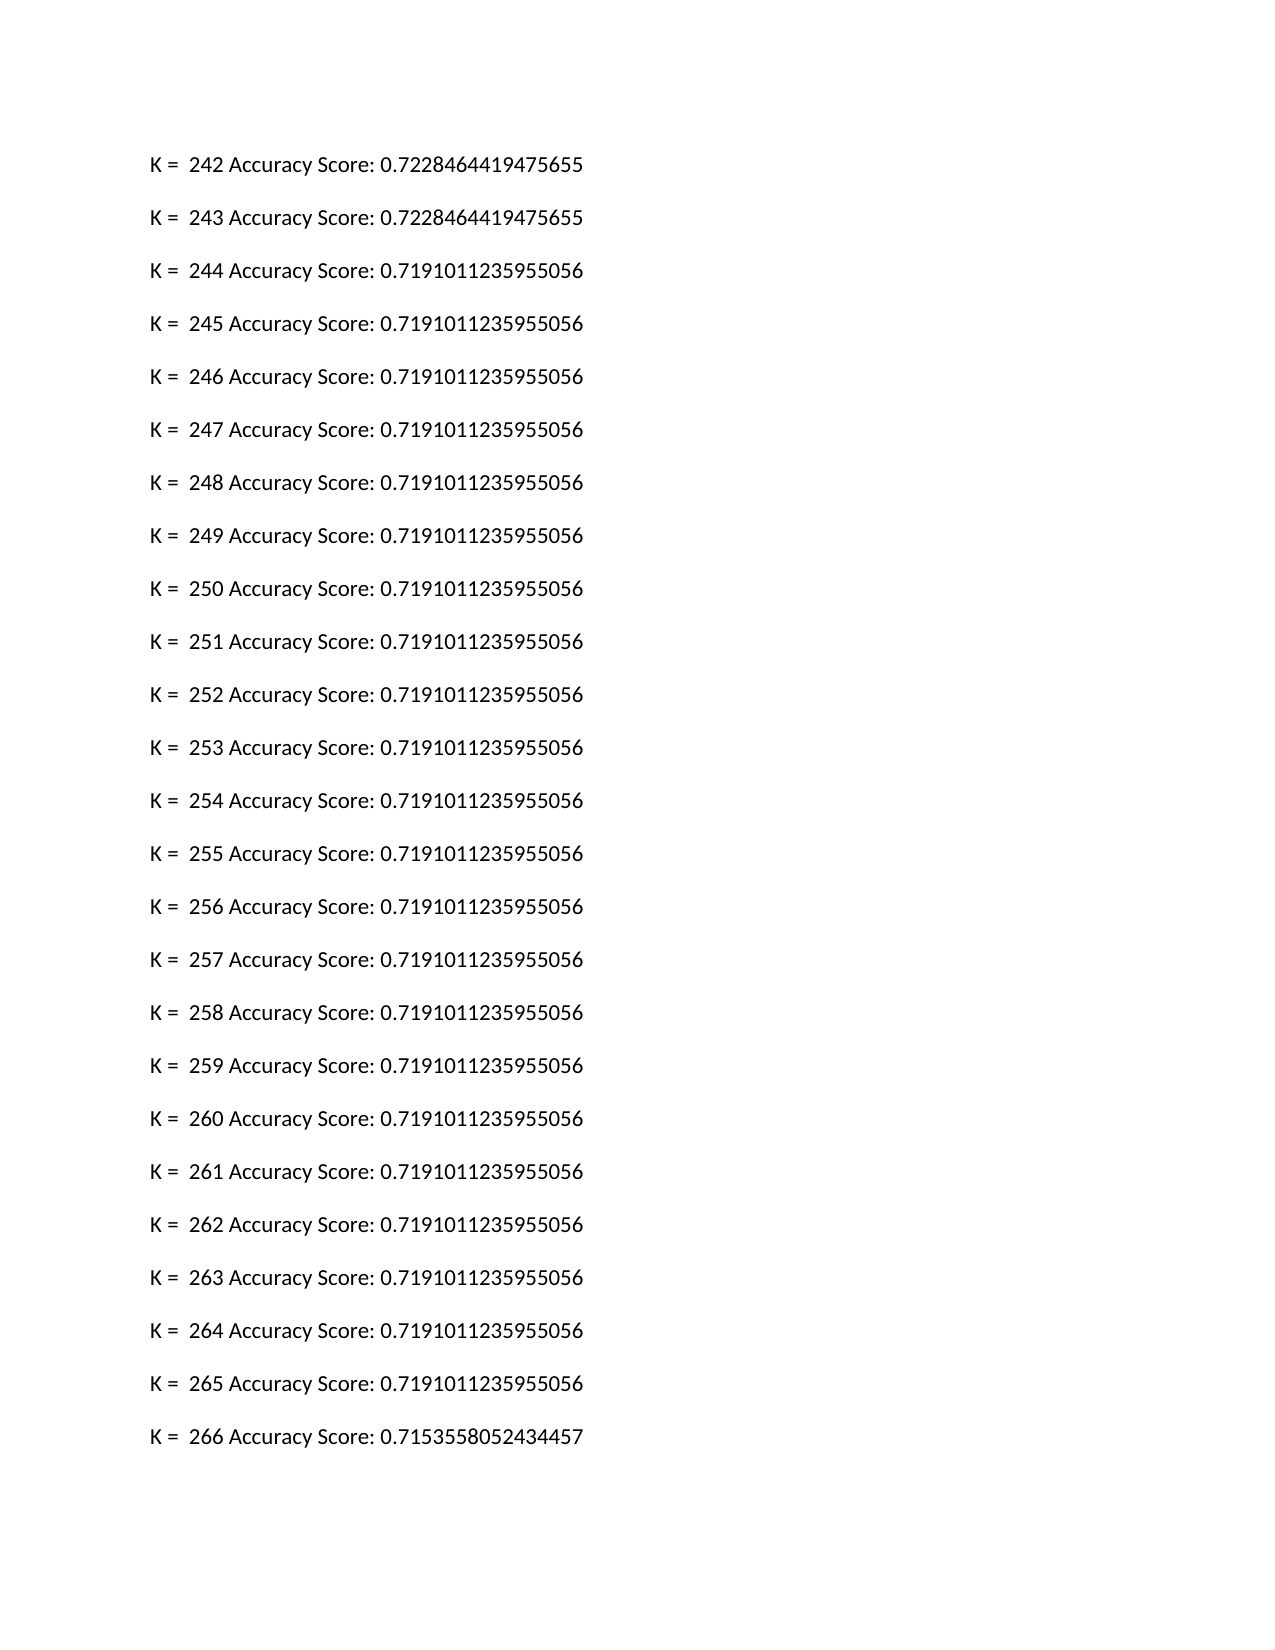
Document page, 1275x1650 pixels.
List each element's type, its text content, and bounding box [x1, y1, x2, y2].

text K = 251 Accuracy Score: 0.7191011235955056 [150, 627, 1125, 655]
text K = 256 Accuracy Score: 0.7191011235955056 [150, 892, 1125, 920]
text K = 257 Accuracy Score: 0.7191011235955056 [150, 945, 1125, 973]
text K = 261 Accuracy Score: 0.7191011235955056 [150, 1157, 1125, 1185]
text K = 245 Accuracy Score: 0.7191011235955056 [150, 309, 1125, 337]
text K = 255 Accuracy Score: 0.7191011235955056 [150, 839, 1125, 867]
text K = 263 Accuracy Score: 0.7191011235955056 [150, 1263, 1125, 1291]
text K = 265 Accuracy Score: 0.7191011235955056 [150, 1369, 1125, 1397]
text K = 249 Accuracy Score: 0.7191011235955056 [150, 521, 1125, 549]
text K = 246 Accuracy Score: 0.7191011235955056 [150, 362, 1125, 390]
text K = 243 Accuracy Score: 0.7228464419475655 [150, 203, 1125, 231]
text K = 260 Accuracy Score: 0.7191011235955056 [150, 1104, 1125, 1132]
text K = 252 Accuracy Score: 0.7191011235955056 [150, 680, 1125, 708]
text K = 262 Accuracy Score: 0.7191011235955056 [150, 1210, 1125, 1238]
text K = 264 Accuracy Score: 0.7191011235955056 [150, 1316, 1125, 1344]
text K = 250 Accuracy Score: 0.7191011235955056 [150, 574, 1125, 602]
text K = 258 Accuracy Score: 0.7191011235955056 [150, 998, 1125, 1026]
text K = 253 Accuracy Score: 0.7191011235955056 [150, 733, 1125, 761]
text K = 254 Accuracy Score: 0.7191011235955056 [150, 786, 1125, 814]
text K = 248 Accuracy Score: 0.7191011235955056 [150, 468, 1125, 496]
text K = 266 Accuracy Score: 0.7153558052434457 [150, 1422, 1125, 1451]
text K = 244 Accuracy Score: 0.7191011235955056 [150, 256, 1125, 284]
text K = 259 Accuracy Score: 0.7191011235955056 [150, 1051, 1125, 1079]
text K = 242 Accuracy Score: 0.7228464419475655 [150, 150, 1125, 178]
text K = 247 Accuracy Score: 0.7191011235955056 [150, 415, 1125, 443]
